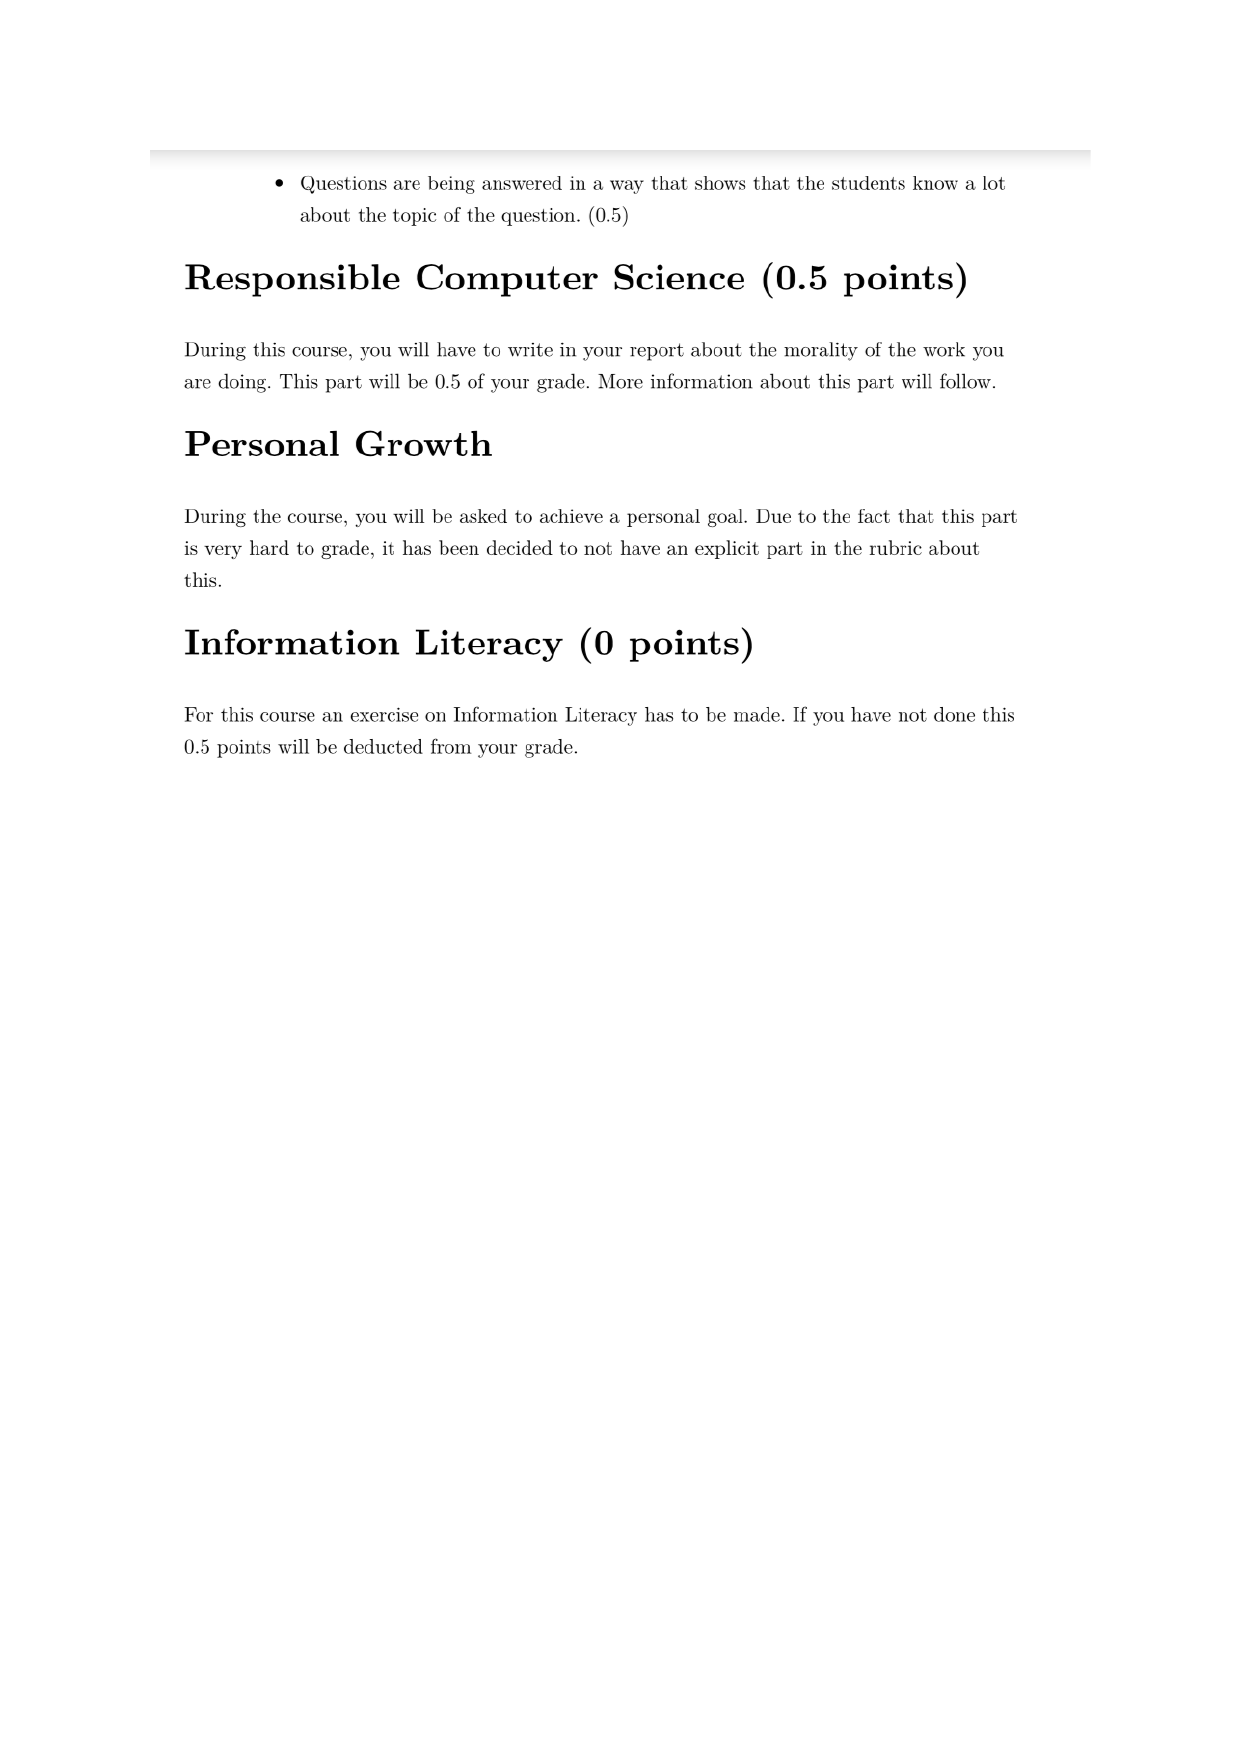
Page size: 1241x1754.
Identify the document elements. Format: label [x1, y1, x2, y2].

picture [150, 150, 1091, 786]
